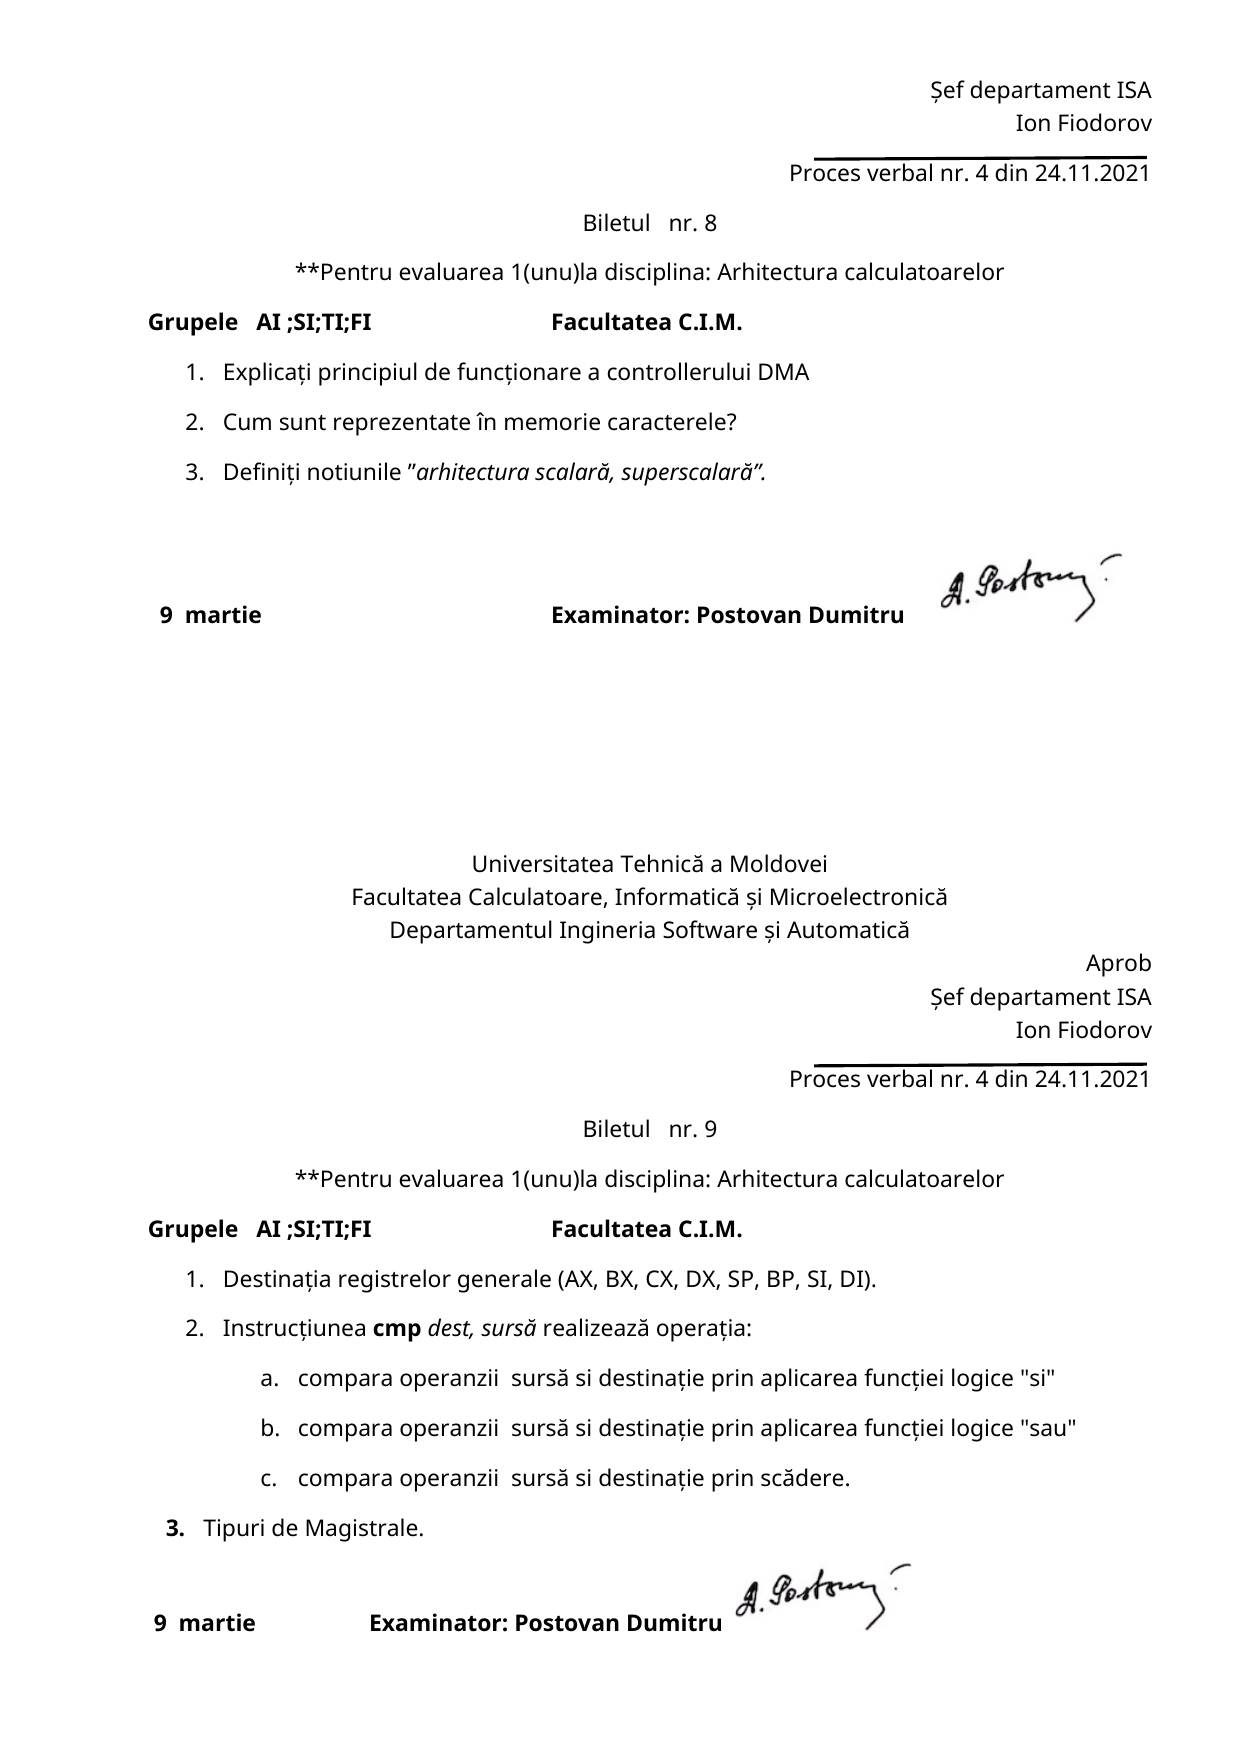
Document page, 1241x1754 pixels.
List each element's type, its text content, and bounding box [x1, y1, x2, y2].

list compara operanzii sursă si destinaţie prin aplicarea funcției logice "sau" [260, 1412, 1152, 1443]
text Şef departament ISA Ion Fiodorov [148, 74, 1152, 138]
text Grupele AI ;SI;TI;FI Facultatea C.I.M. [148, 1213, 1152, 1244]
text 9 martie Examinator: Postovan Dumitru [148, 552, 1152, 631]
picture [940, 551, 1124, 624]
text Biletul nr. 8 [148, 207, 1152, 238]
text Universitatea Tehnică a Moldovei [148, 848, 1152, 879]
list Definiți notiunile ”arhitectura scalară, superscalară”. [185, 456, 1152, 487]
list Explicați principiul de funcționare a controllerului DMA [185, 356, 1152, 387]
text Aprob [148, 947, 1152, 979]
text Proces verbal nr. 4 din 24.11.2021 [148, 1063, 1152, 1095]
text Grupele AI ;SI;TI;FI Facultatea C.I.M. [148, 306, 1152, 337]
list Cum sunt reprezentate în memorie caracterele? [185, 406, 1152, 437]
text **Pentru evaluarea 1(unu)la disciplina: Arhitectura calculatoarelor [148, 1163, 1152, 1194]
text Proces verbal nr. 4 din 24.11.2021 [148, 157, 1152, 188]
text Facultatea Calculatoare, Informatică şi Microelectronică [148, 881, 1152, 912]
text 3. Tipuri de Magistrale. [148, 1512, 1152, 1543]
text 9 martie Examinator: Postovan Dumitru [148, 1561, 1152, 1638]
text Biletul nr. 9 [148, 1113, 1152, 1144]
text **Pentru evaluarea 1(unu)la disciplina: Arhitectura calculatoarelor [148, 256, 1152, 288]
picture [735, 1561, 913, 1632]
list compara operanzii sursă si destinaţie prin scădere. [260, 1462, 1152, 1493]
list compara operanzii sursă si destinaţie prin aplicarea funcției logice "si" [260, 1362, 1152, 1393]
text Departamentul Ingineria Software şi Automatică [148, 914, 1152, 946]
list Instrucţiunea cmp dest, sursă realizează operaţia: [185, 1312, 1152, 1344]
text Şef departament ISA Ion Fiodorov [148, 981, 1152, 1045]
list Destinația registrelor generale (AX, BX, CX, DX, SP, BP, SI, DI). [185, 1263, 1152, 1294]
